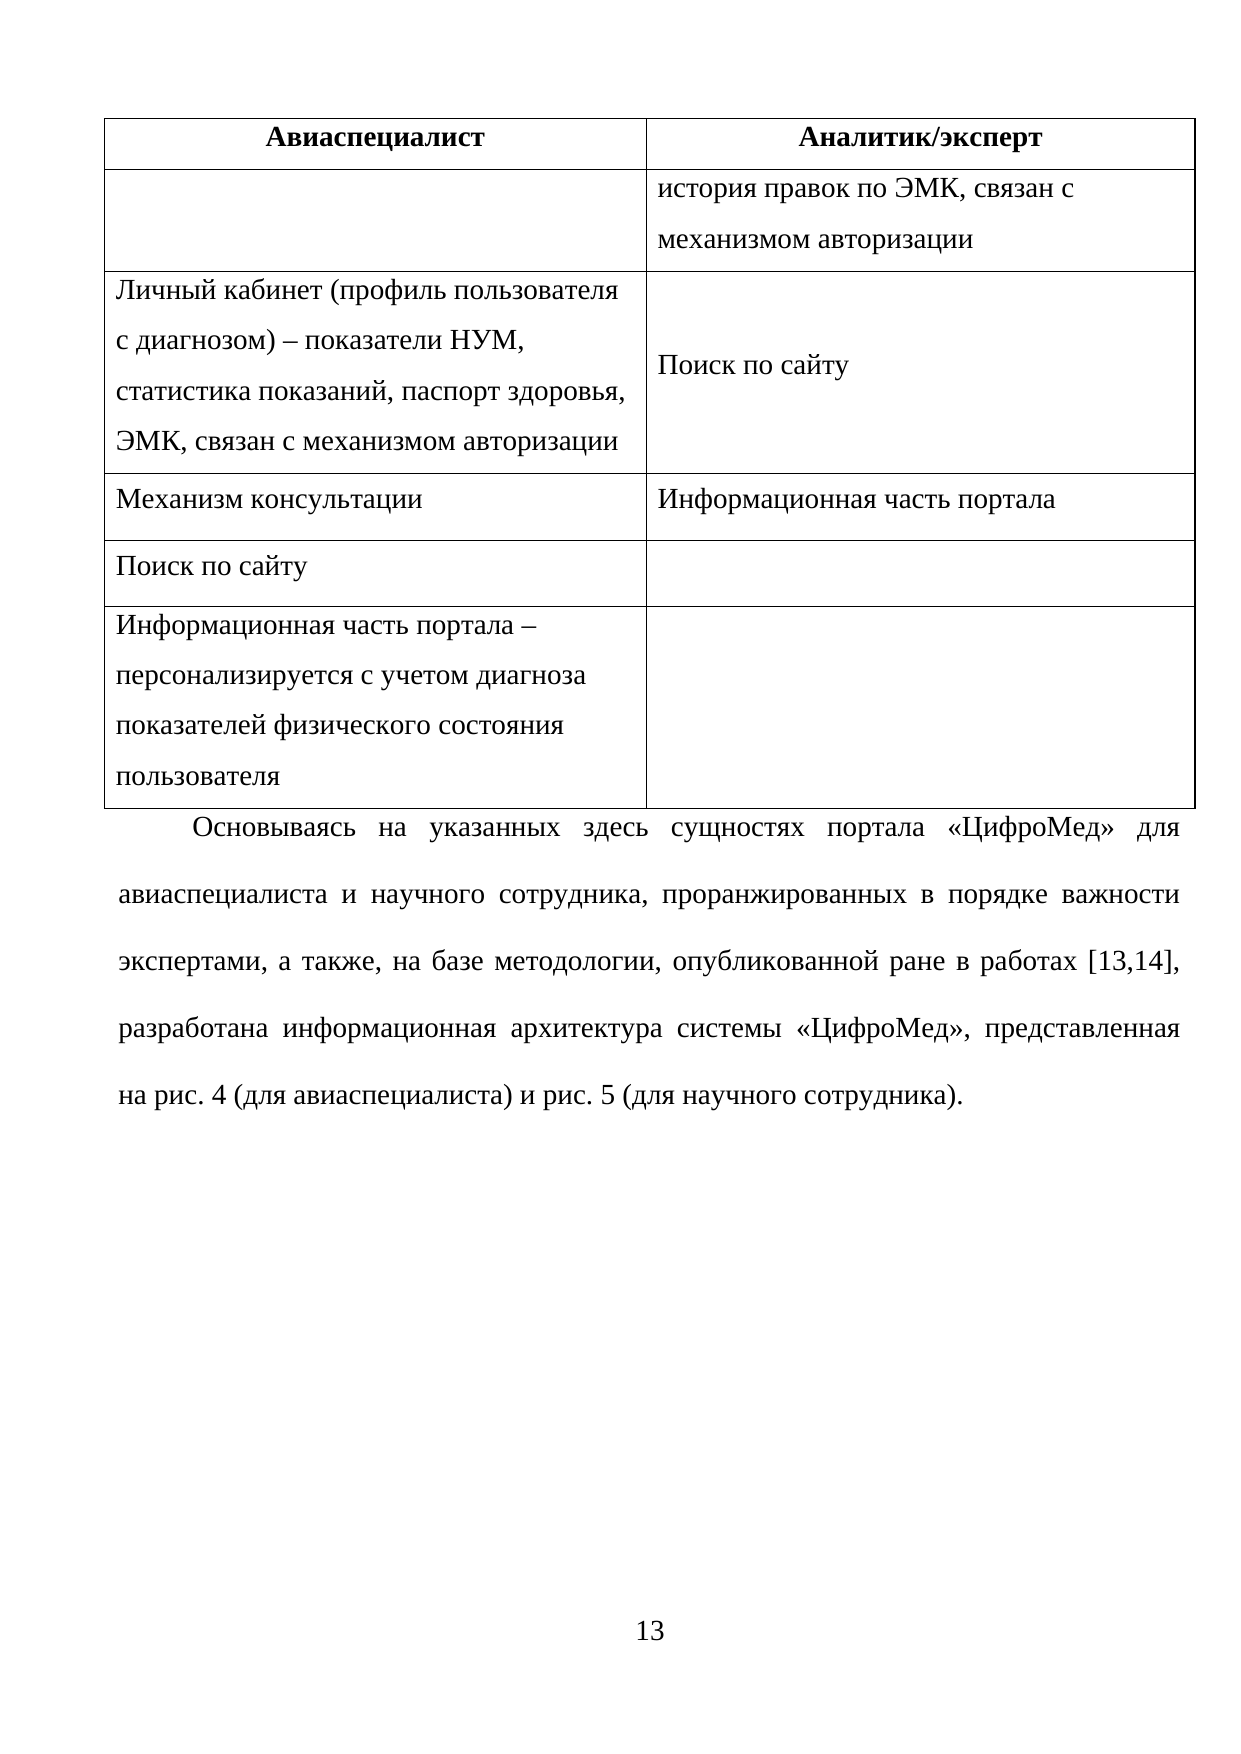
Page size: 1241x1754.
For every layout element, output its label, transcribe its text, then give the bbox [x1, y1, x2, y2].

table_cell Поиск по сайту [105, 541, 646, 606]
table_header Аналитик/эксперт [647, 119, 1194, 169]
table_cell Поиск по сайту [647, 272, 1194, 473]
table_cell [647, 607, 1194, 808]
table_cell Личный кабинет (профиль пользователя с диагнозом) – показатели НУМ, статистика показаний, паспорт здоровья, ЭМК, связан с механизмом авторизации [105, 272, 646, 473]
list Основываясь на указанных здесь сущностях портала «ЦифроМед» для авиаспециалиста и научного сотрудника, проранжированных в порядке важности экспертами, а также, на базе методологии, опубликованной ране в работах [13,14], разработана информационная архитектура системы «ЦифроМед», представленная на рис. 4 (для авиаспециалиста) и рис. 5 (для научного сотрудника). [118, 809, 1181, 1111]
table_cell Информационная часть портала – персонализируется с учетом диагноза показателей физического состояния пользователя [105, 607, 646, 808]
table_cell Информационная часть портала [647, 474, 1194, 539]
table_cell Механизм консультации [105, 474, 646, 539]
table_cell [647, 170, 1194, 271]
table_header Авиаспециалист [105, 119, 646, 169]
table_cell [105, 170, 646, 271]
table_cell [647, 541, 1194, 606]
